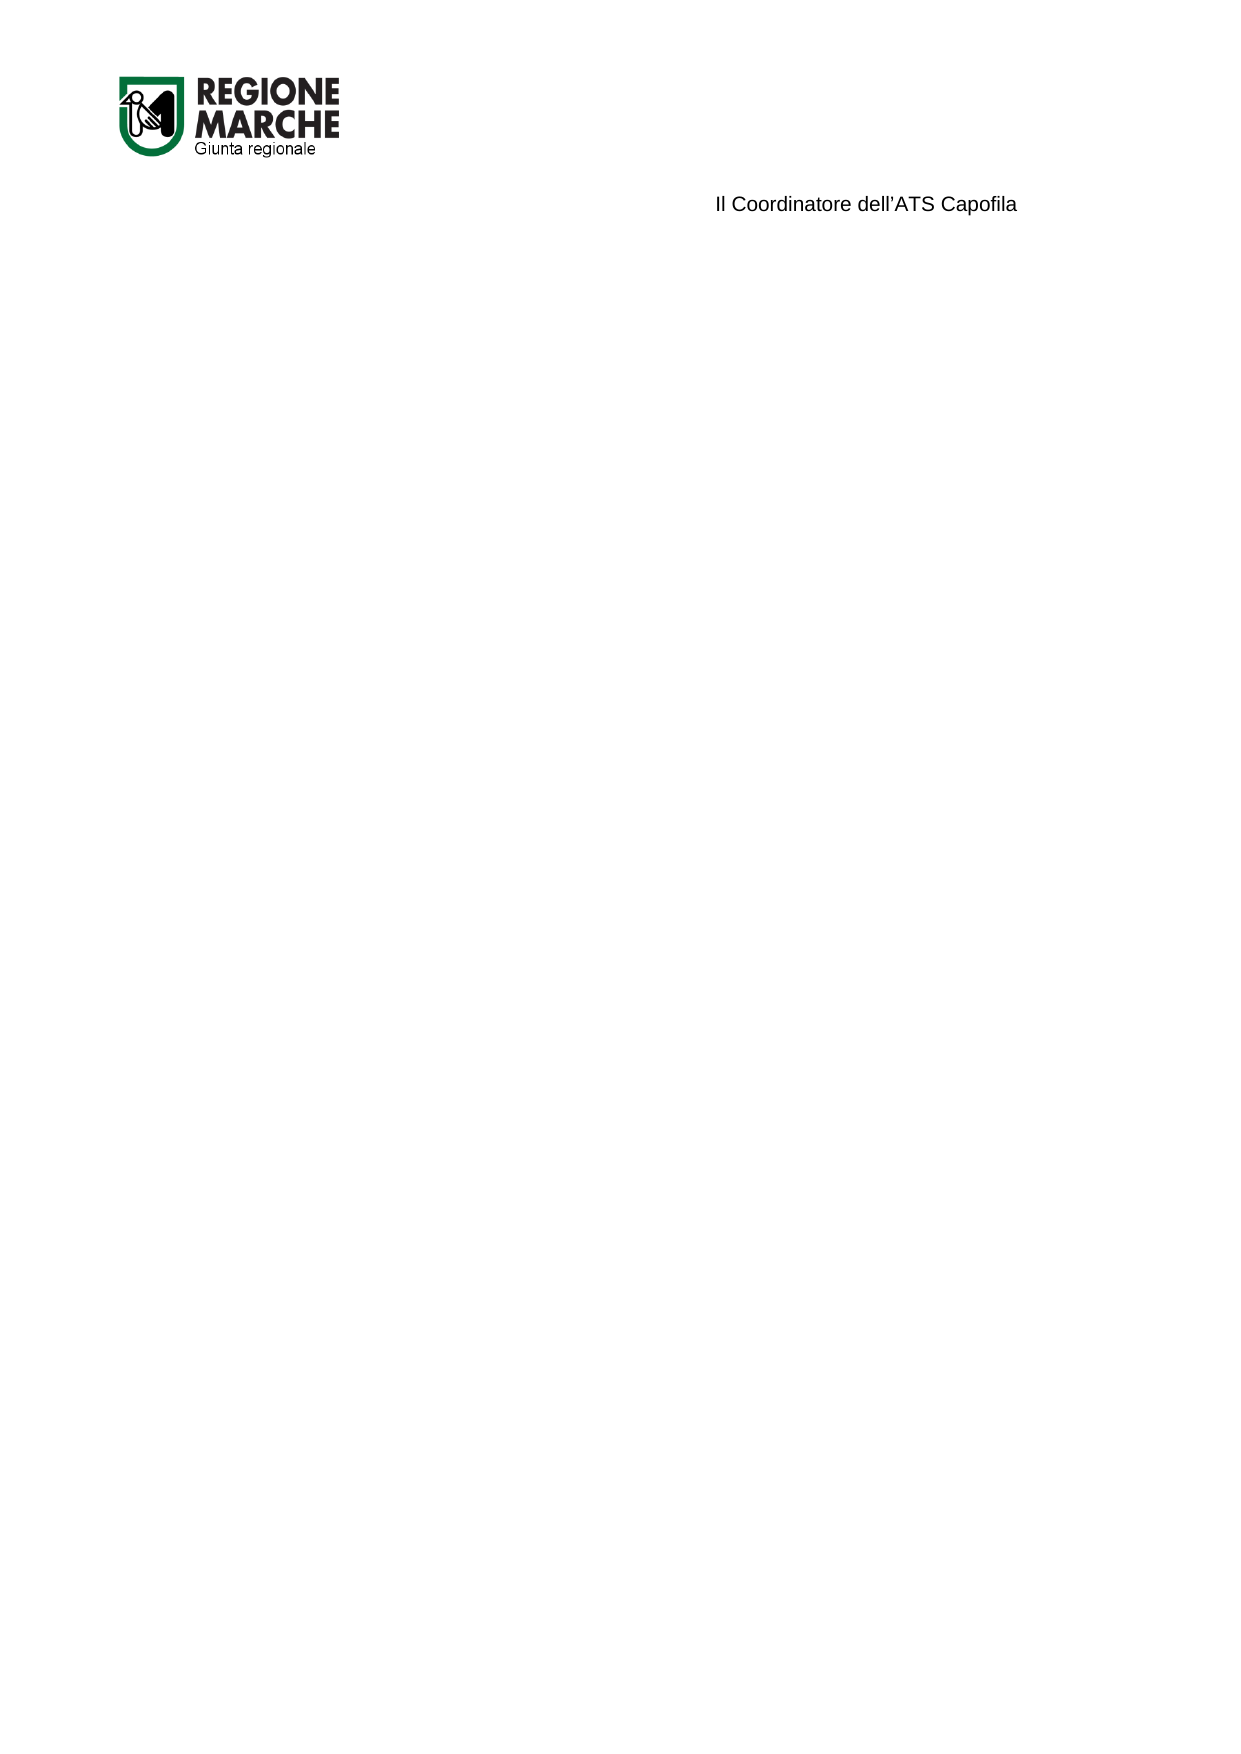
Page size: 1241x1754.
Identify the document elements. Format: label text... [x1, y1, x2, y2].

picture [118, 75, 346, 158]
text Il Coordinatore dell’ATS Capofila [118, 192, 1137, 216]
